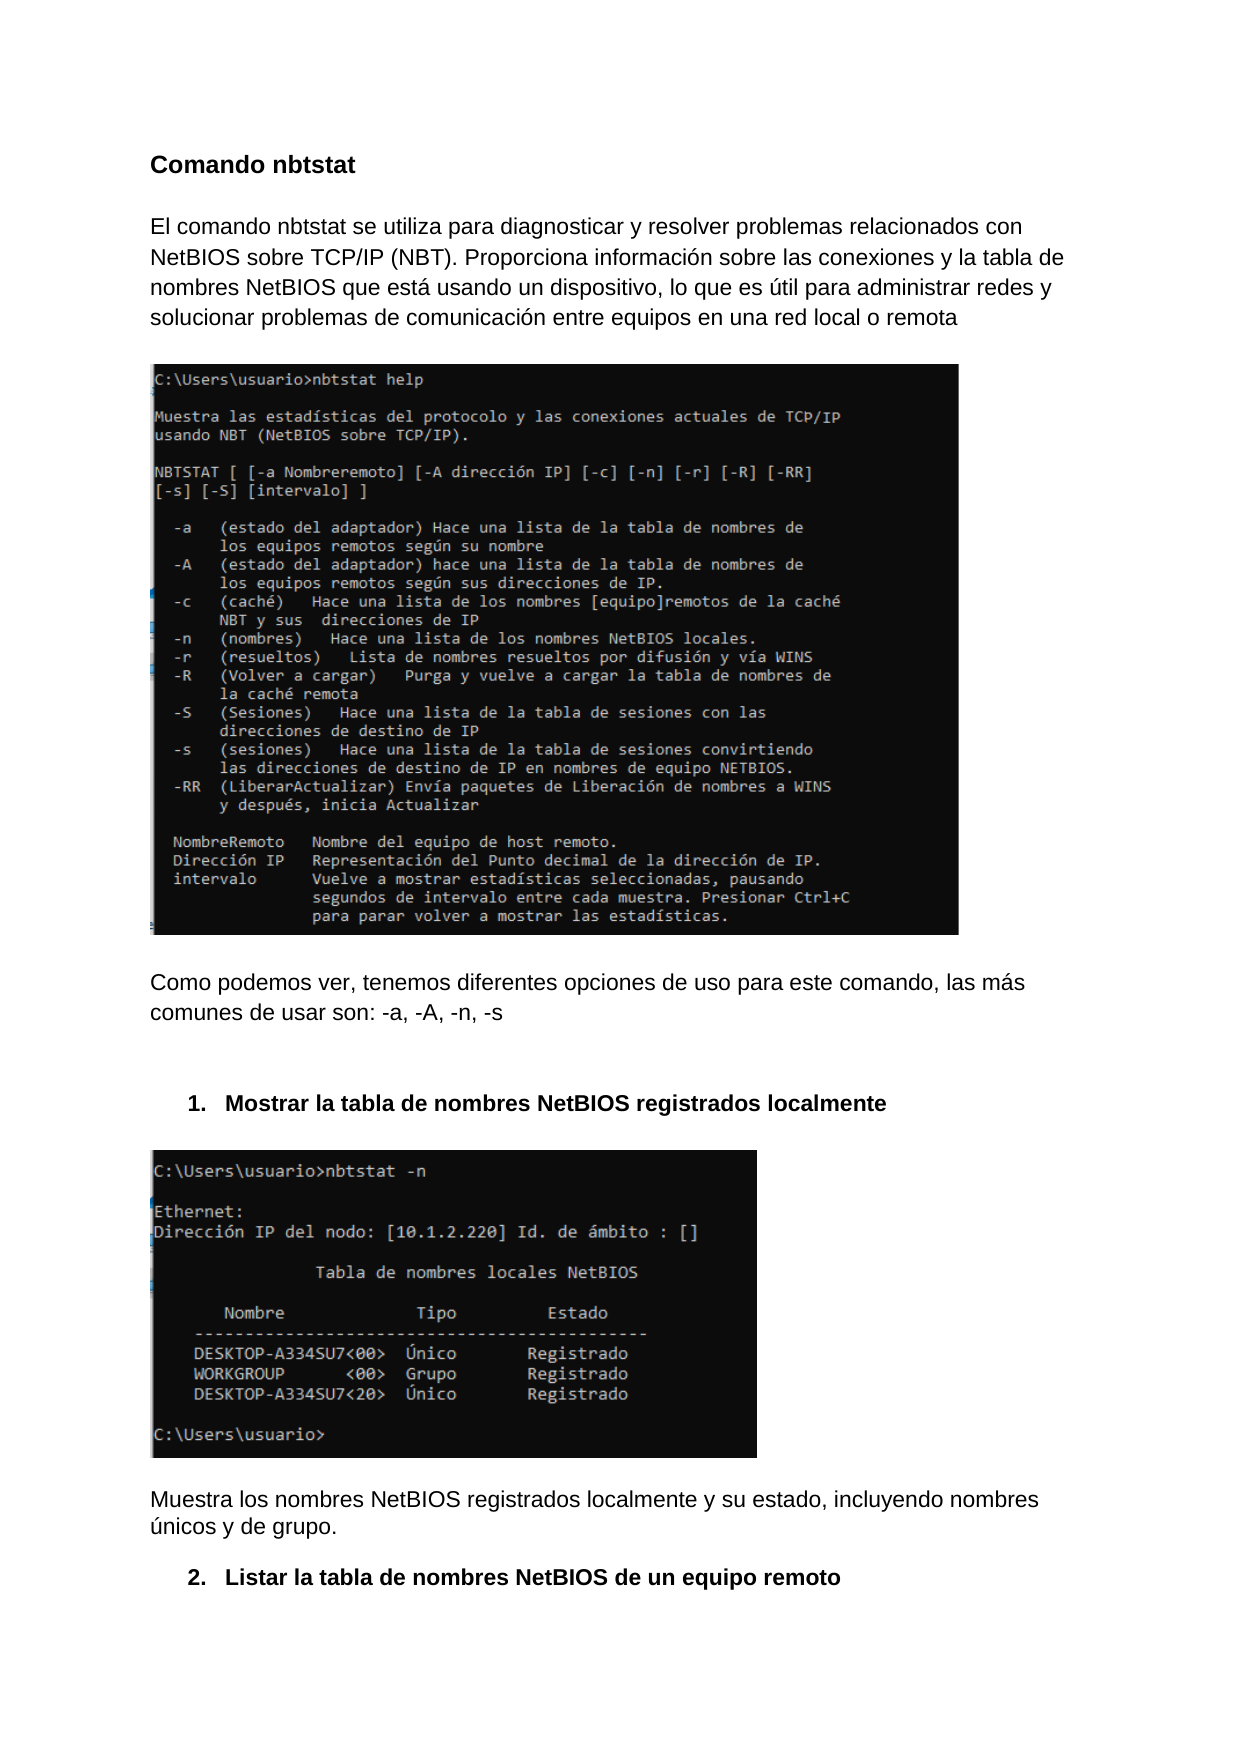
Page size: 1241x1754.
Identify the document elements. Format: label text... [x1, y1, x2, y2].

text Como podemos ver, tenemos diferentes opciones de uso para este comando, las más comunes de usar son: -a, -A, -n, -s [150, 969, 1090, 1025]
list Mostrar la tabla de nombres NetBIOS registrados localmente [187, 1089, 1090, 1116]
text Comando nbtstat [150, 150, 1090, 179]
picture [150, 364, 959, 935]
text Muestra los nombres NetBIOS registrados localmente y su estado, incluyendo nombres únicos y de grupo. [150, 1486, 1090, 1539]
picture [150, 1150, 757, 1458]
text El comando nbtstat se utiliza para diagnosticar y resolver problemas relacionados con NetBIOS sobre TCP/IP (NBT). Proporciona información sobre las conexiones y la tabla de nombres NetBIOS que está usando un dispositivo, lo que es útil para administrar redes y solucionar problemas de comunicación entre equipos en una red local o remota [150, 213, 1090, 330]
list Listar la tabla de nombres NetBIOS de un equipo remoto [187, 1564, 1090, 1591]
